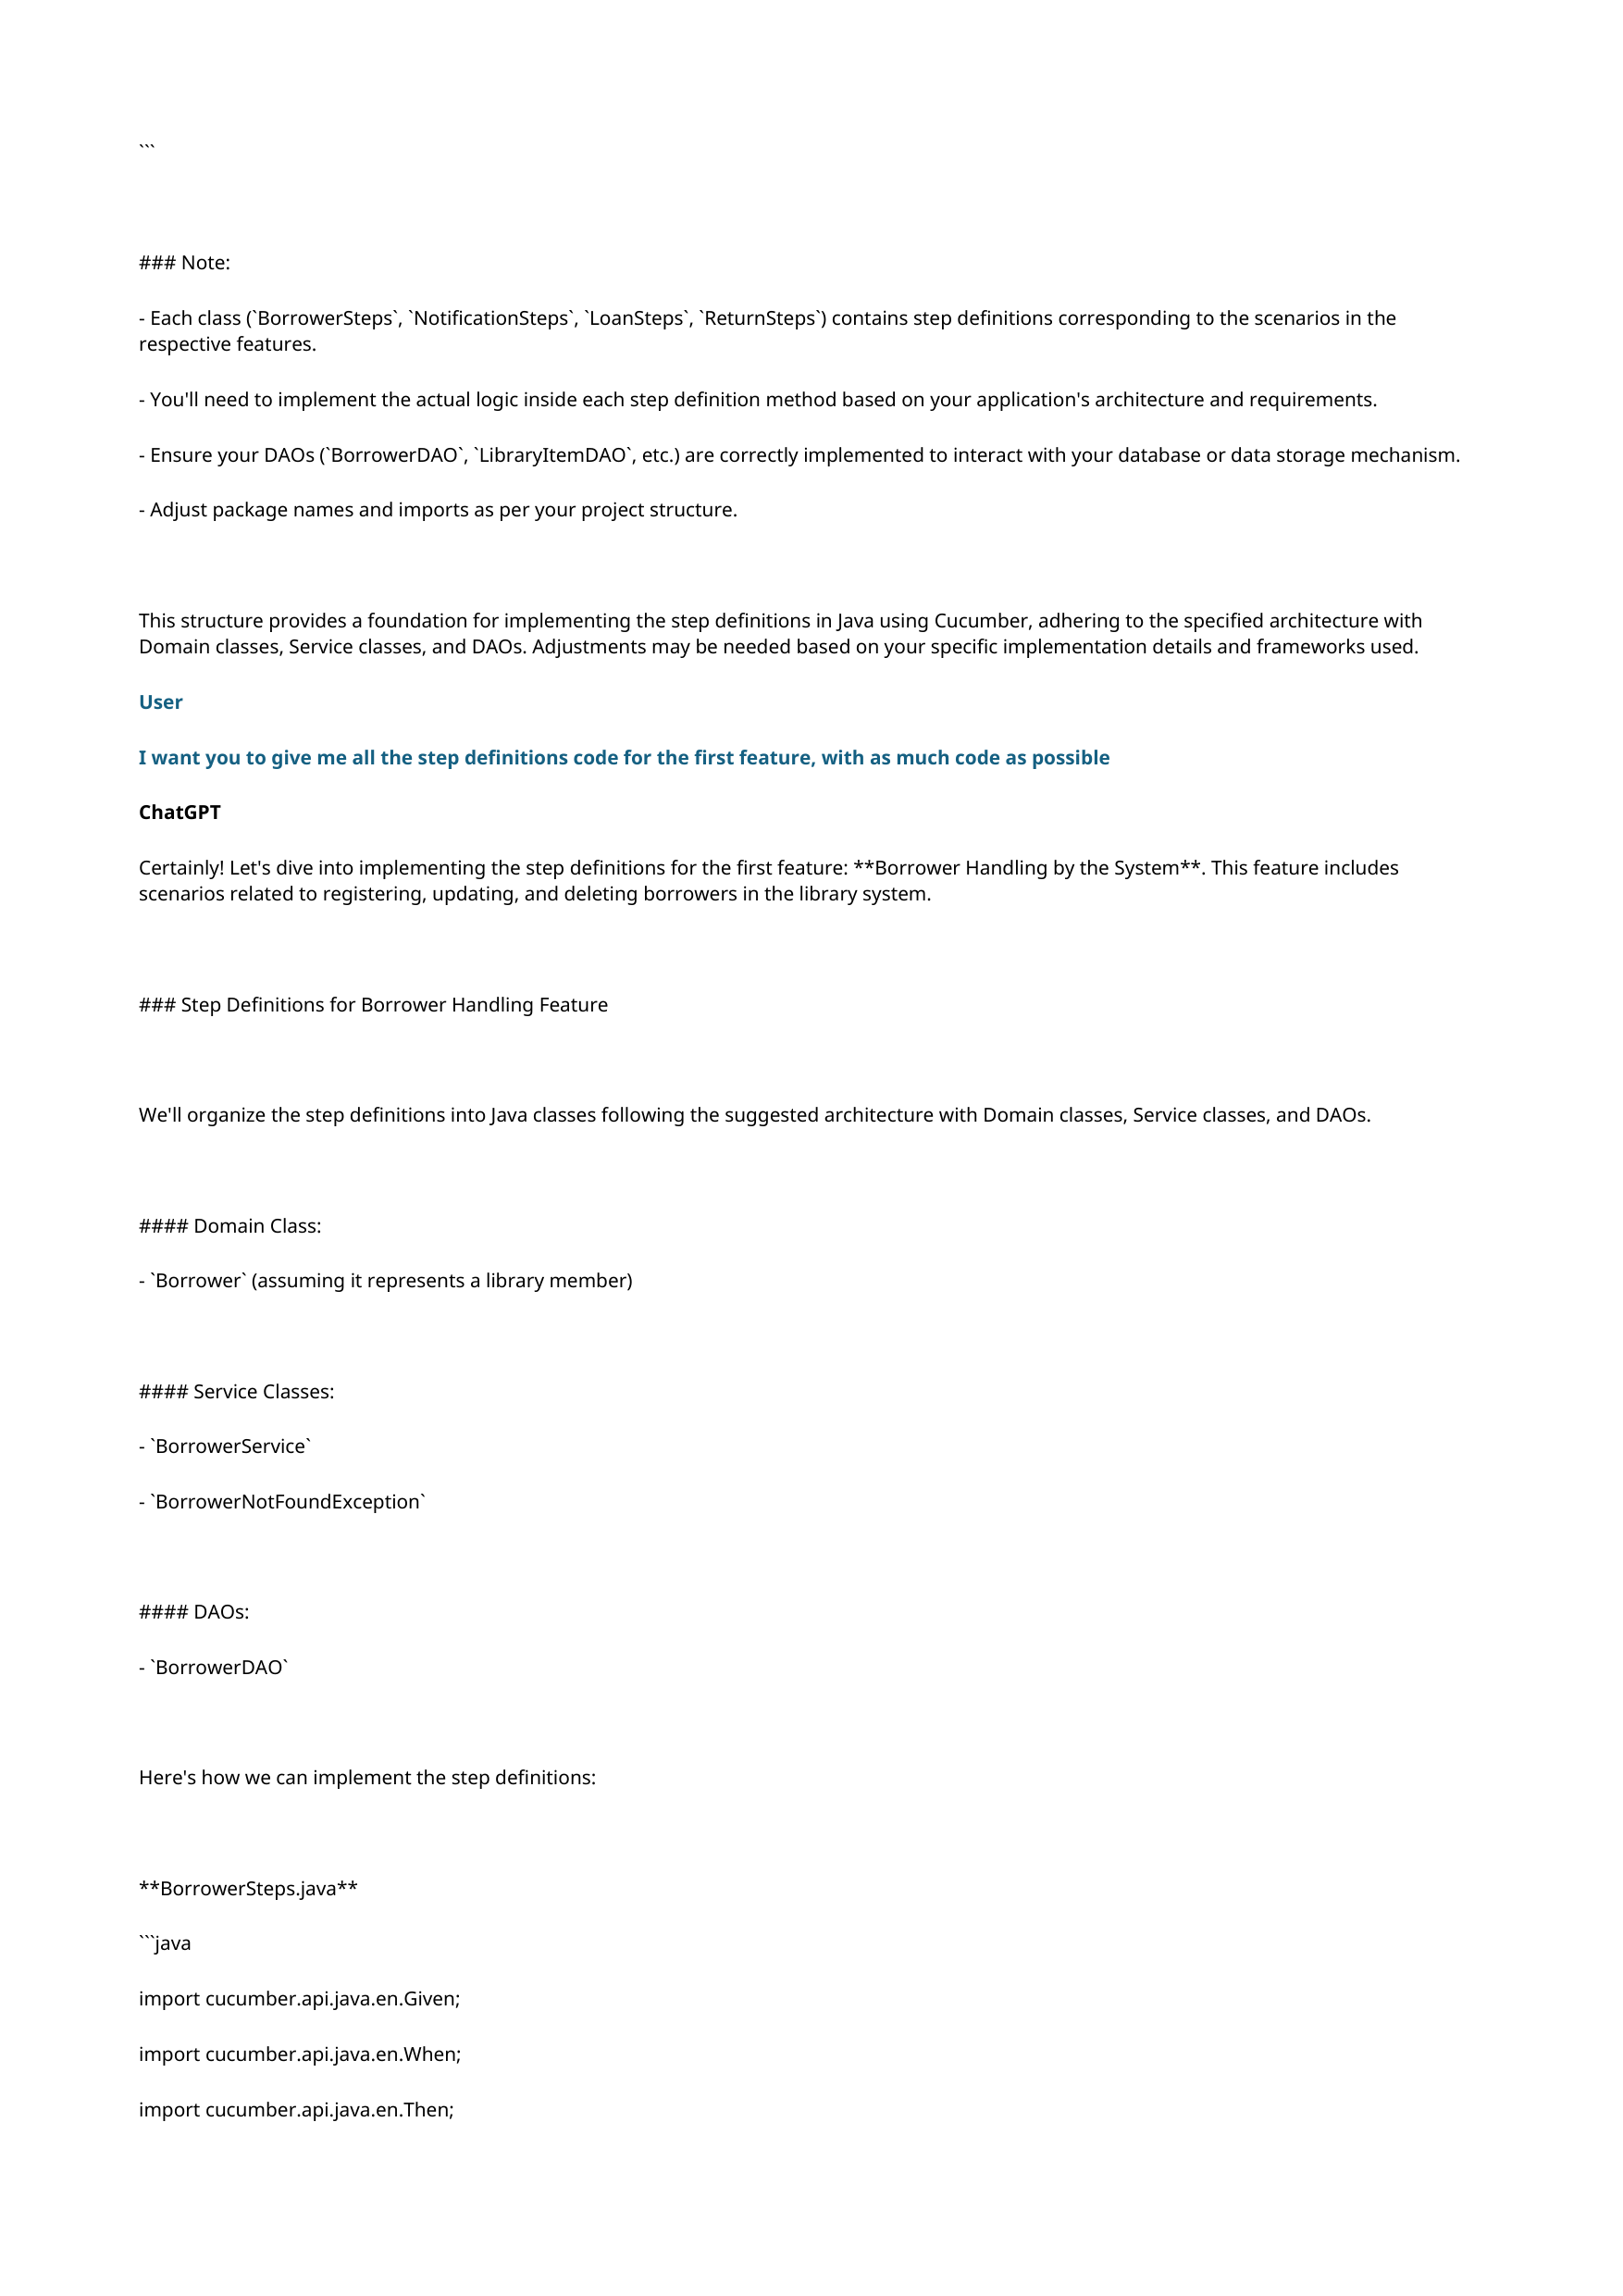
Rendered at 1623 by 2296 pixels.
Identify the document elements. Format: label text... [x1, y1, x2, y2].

text I want you to give me all the step definitions code for the first feature, with as much code as possible [139, 744, 1484, 770]
text import cucumber.api.java.en.When; [139, 2041, 1484, 2066]
text ### Step Definitions for Borrower Handling Feature [139, 991, 1484, 1017]
text - Adjust package names and imports as per your project structure. [139, 497, 1484, 523]
text **BorrowerSteps.java** [139, 1875, 1484, 1901]
text ### Note: [139, 249, 1484, 276]
text This structure provides a foundation for implementing the step definitions in Java using Cucumber, adhering to the specified architecture with Domain classes, Service classes, and DAOs. Adjustments may be needed based on your specific implementation details and frameworks used. [139, 607, 1484, 660]
text Here's how we can implement the step definitions: [139, 1765, 1484, 1791]
text - Each class (`BorrowerSteps`, `NotificationSteps`, `LoanSteps`, `ReturnSteps`) contains step definitions corresponding to the scenarios in the respective features. [139, 304, 1484, 357]
text - You'll need to implement the actual logic inside each step definition method based on your application's architecture and requirements. [139, 386, 1484, 413]
text - Ensure your DAOs (`BorrowerDAO`, `LibraryItemDAO`, etc.) are correctly implemented to interact with your database or data storage mechanism. [139, 441, 1484, 467]
text import cucumber.api.java.en.Then; [139, 2096, 1484, 2122]
text ``` [139, 139, 1484, 165]
text #### Domain Class: [139, 1212, 1484, 1238]
text User [139, 689, 1484, 714]
text Certainly! Let's dive into implementing the step definitions for the first feature: **Borrower Handling by the System**. This feature includes scenarios related to registering, updating, and deleting borrowers in the library system. [139, 854, 1484, 907]
text #### DAOs: [139, 1598, 1484, 1625]
text import cucumber.api.java.en.Given; [139, 1985, 1484, 2012]
text - `Borrower` (assuming it represents a library member) [139, 1267, 1484, 1294]
text - `BorrowerDAO` [139, 1654, 1484, 1681]
text #### Service Classes: [139, 1378, 1484, 1404]
text We'll organize the step definitions into Java classes following the suggested architecture with Domain classes, Service classes, and DAOs. [139, 1101, 1484, 1128]
text ChatGPT [139, 799, 1484, 825]
text - `BorrowerNotFoundException` [139, 1488, 1484, 1515]
text ```java [139, 1930, 1484, 1956]
text - `BorrowerService` [139, 1433, 1484, 1459]
